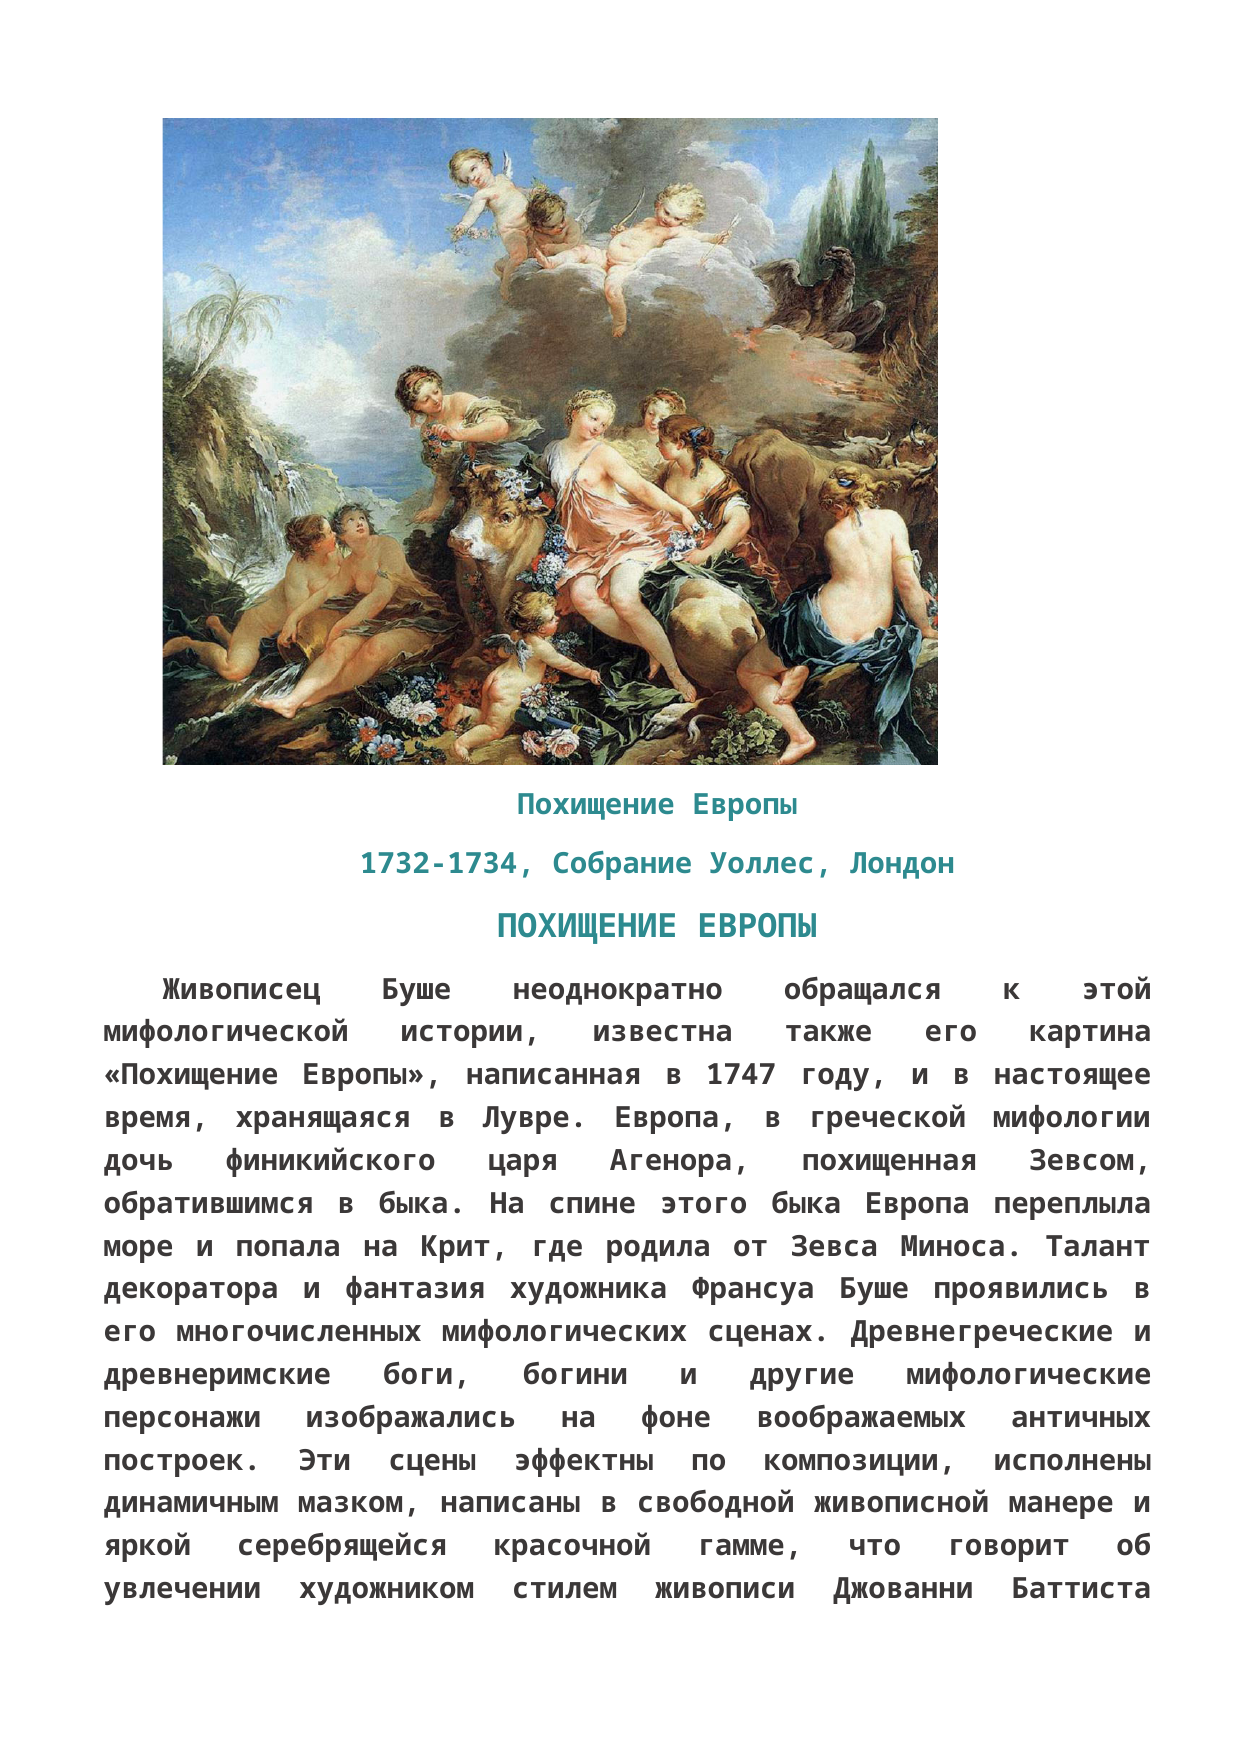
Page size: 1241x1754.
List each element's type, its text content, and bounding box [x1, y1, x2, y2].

picture [162, 118, 938, 765]
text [103, 968, 1152, 1607]
text ПОХИЩЕНИЕ ЕВРОПЫ [103, 902, 1152, 948]
text 1732-1734, Собрание Уоллес, Лондон [103, 843, 1152, 882]
text Похищение Европы [103, 783, 1152, 823]
